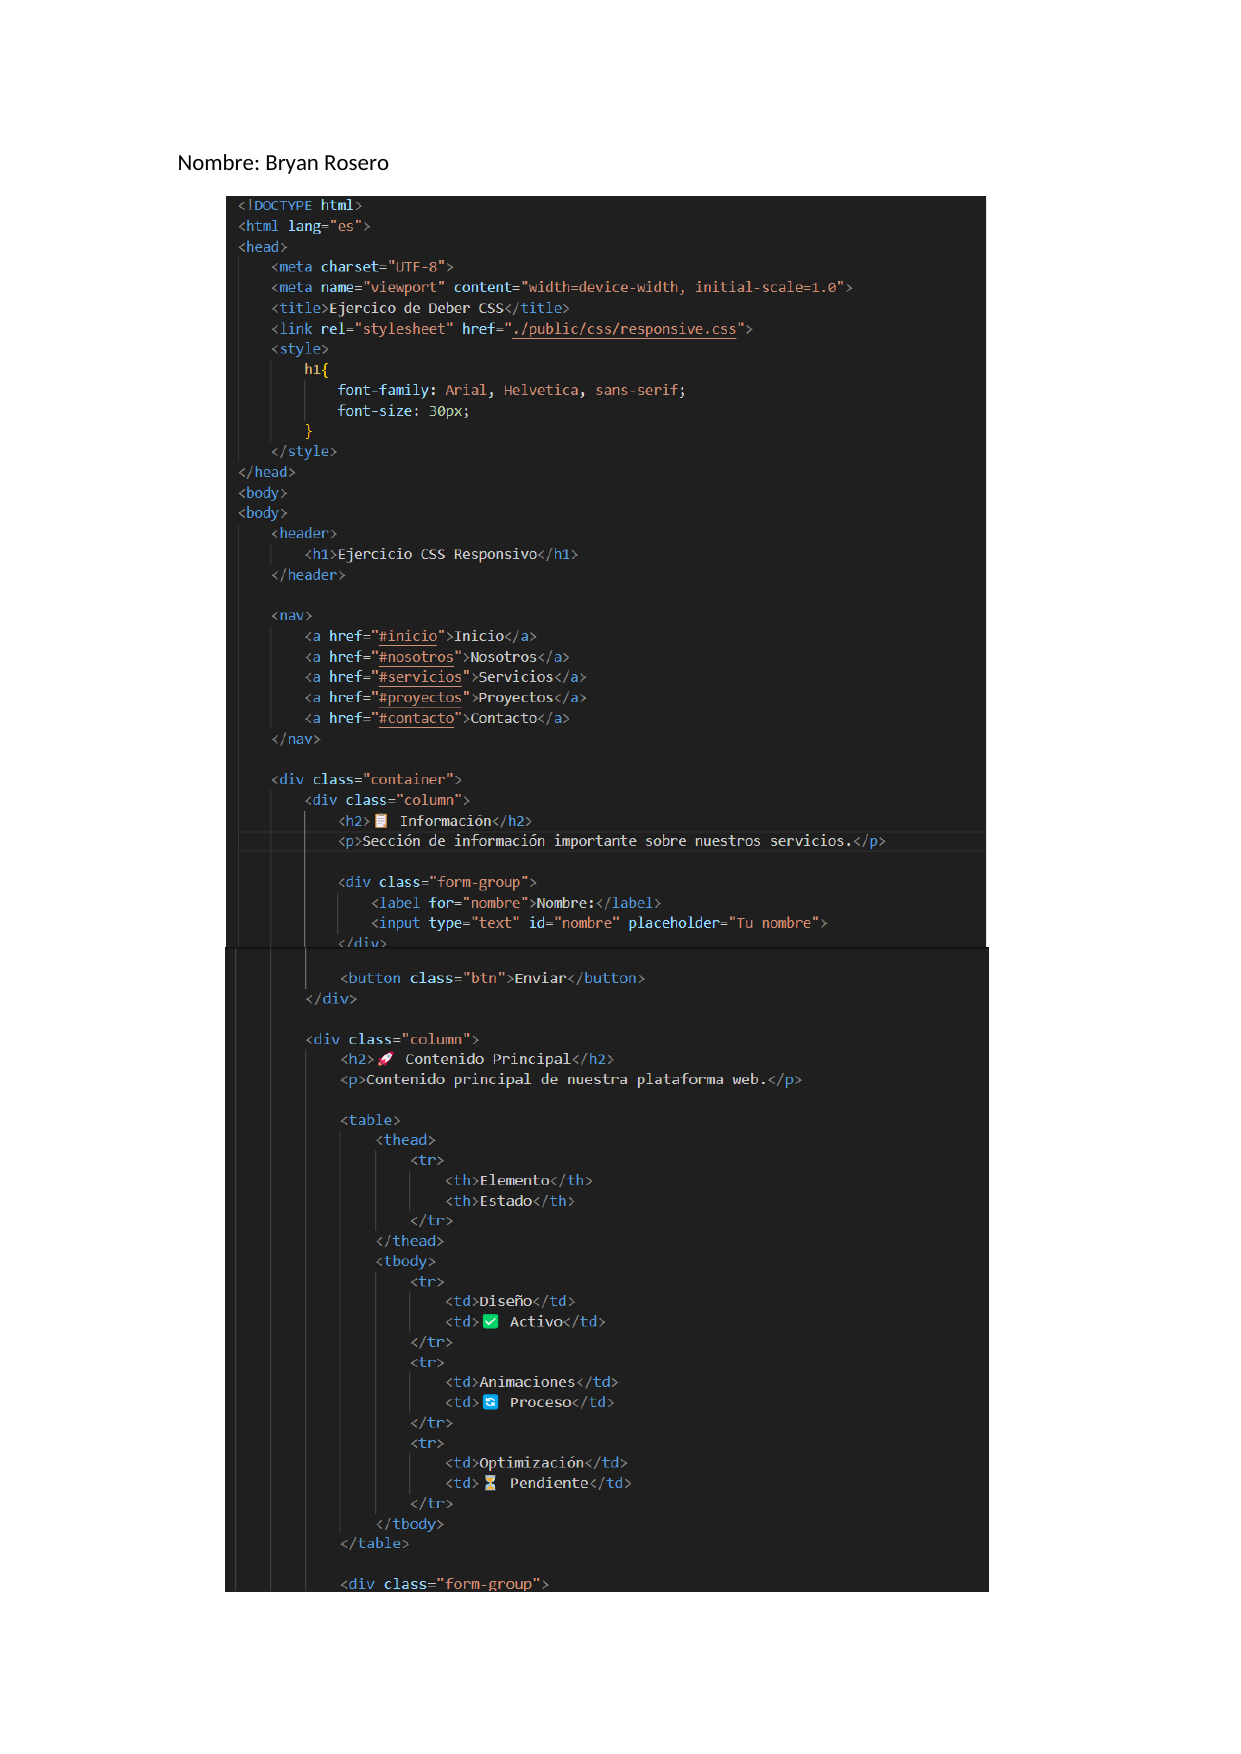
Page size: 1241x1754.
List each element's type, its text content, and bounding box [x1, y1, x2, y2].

picture [225, 196, 989, 1592]
text Nombre: Bryan Rosero [177, 148, 1063, 176]
